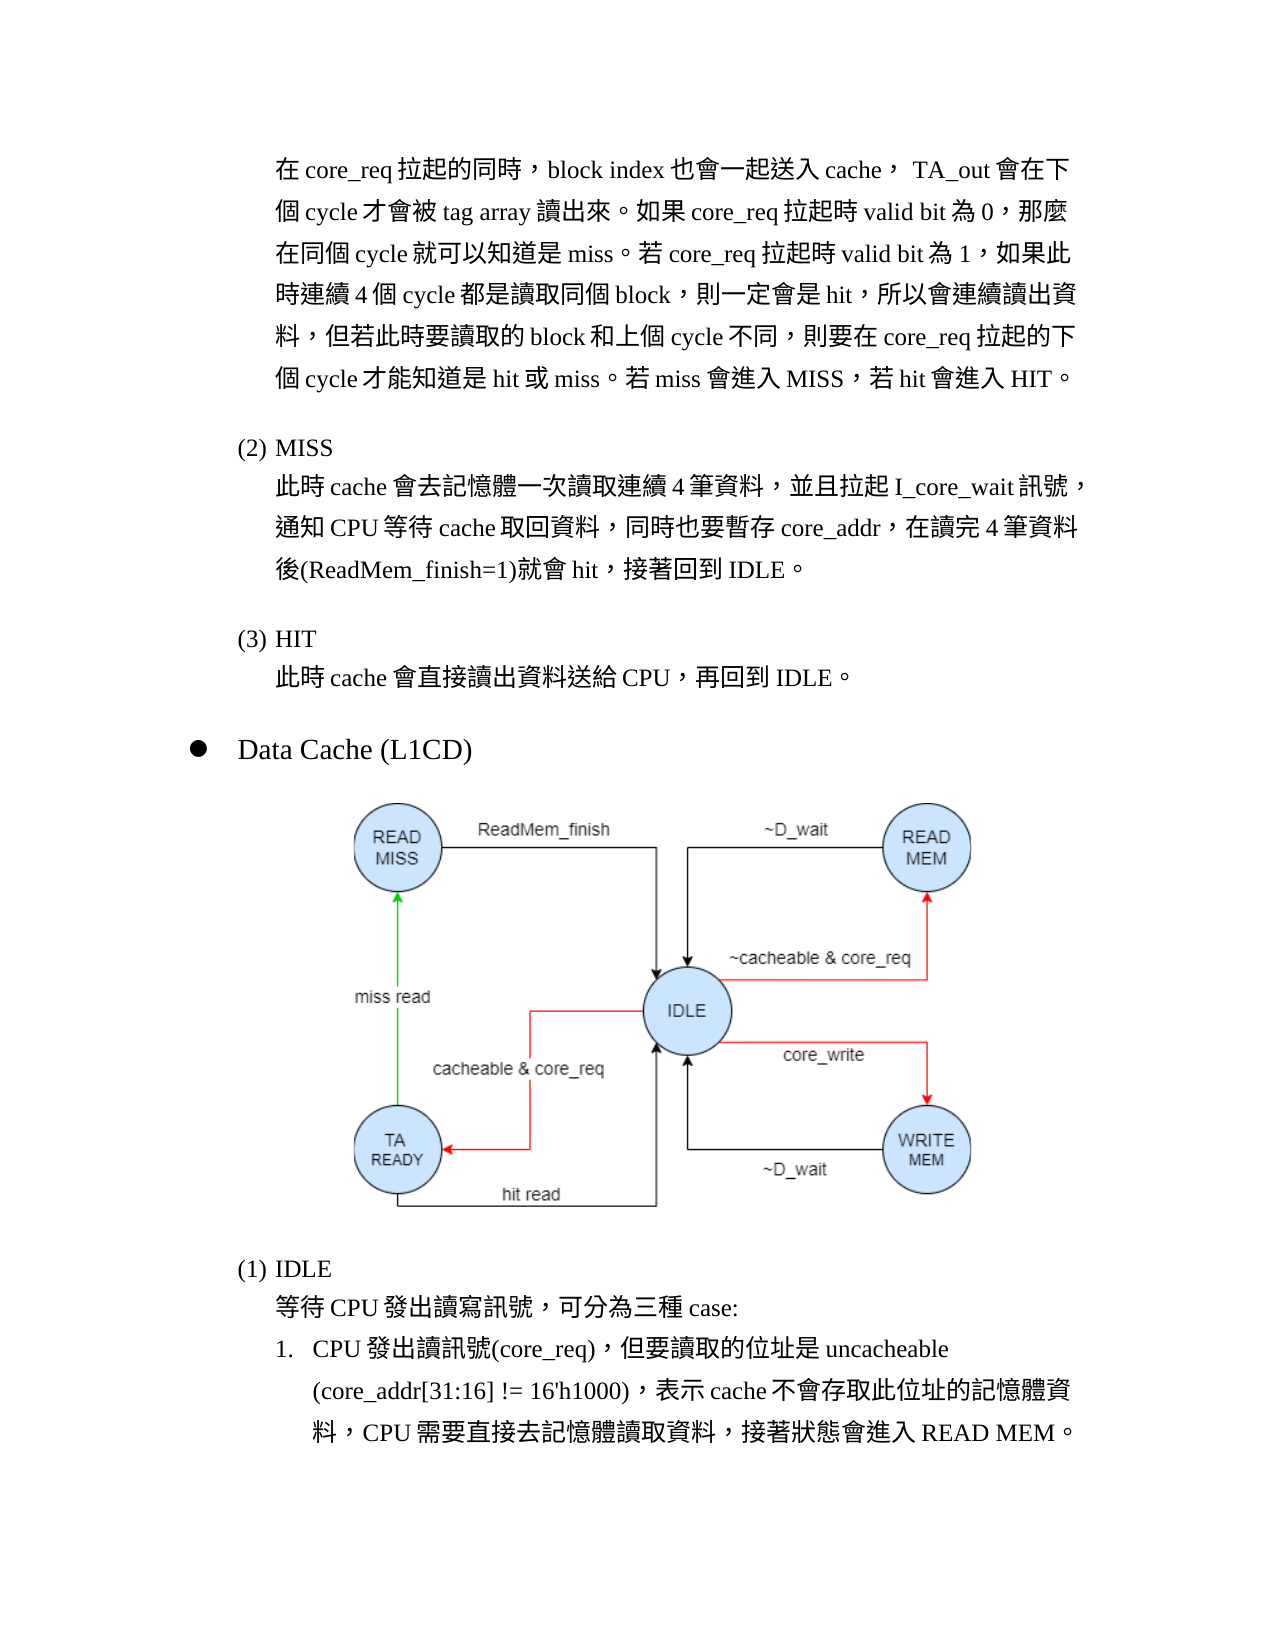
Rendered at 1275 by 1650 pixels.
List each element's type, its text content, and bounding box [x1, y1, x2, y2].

list HIT [237, 624, 1087, 653]
text 此時cache會直接讀出資料送給CPU，再回到IDLE。 [275, 657, 1087, 693]
list MISS [237, 433, 1087, 462]
text 等待CPU發出讀寫訊號，可分為三種case: [275, 1287, 1087, 1323]
text 在core_req拉起的同時，block index也會一起送入cache， TA_out會在下個cycle才會被tag array讀出來。如果core_req拉起時valid bit為0，那麼在同個cycle就可以知道是miss。若core_req拉起時valid bit為1，如果此時連續4個cycle都是讀取同個block，則一定會是hit，所以會連續讀出資料，但若此時要讀取的block和上個cycle不同，則要在core_req拉起的下個cycle才能知道是hit或miss。若miss會進入MISS，若hit會進入HIT。 [275, 150, 1087, 394]
list IDLE [237, 1254, 1087, 1283]
picture [353, 803, 972, 1217]
list Data Cache (L1CD) [187, 732, 1087, 765]
list CPU發出讀訊號(core_req)，但要讀取的位址是uncacheable (core_addr[31:16] != 16'h1000)，表示cache不會存取此位址的記憶體資料，CPU需要直接去記憶體讀取資料，接著狀態會進入READ MEM。 [275, 1329, 1087, 1448]
text 此時cache會去記憶體一次讀取連續4筆資料，並且拉起I_core_wait訊號，通知CPU等待cache取回資料，同時也要暫存core_addr，在讀完4筆資料後(ReadMem_finish=1)就會hit，接著回到IDLE。 [275, 466, 1087, 586]
